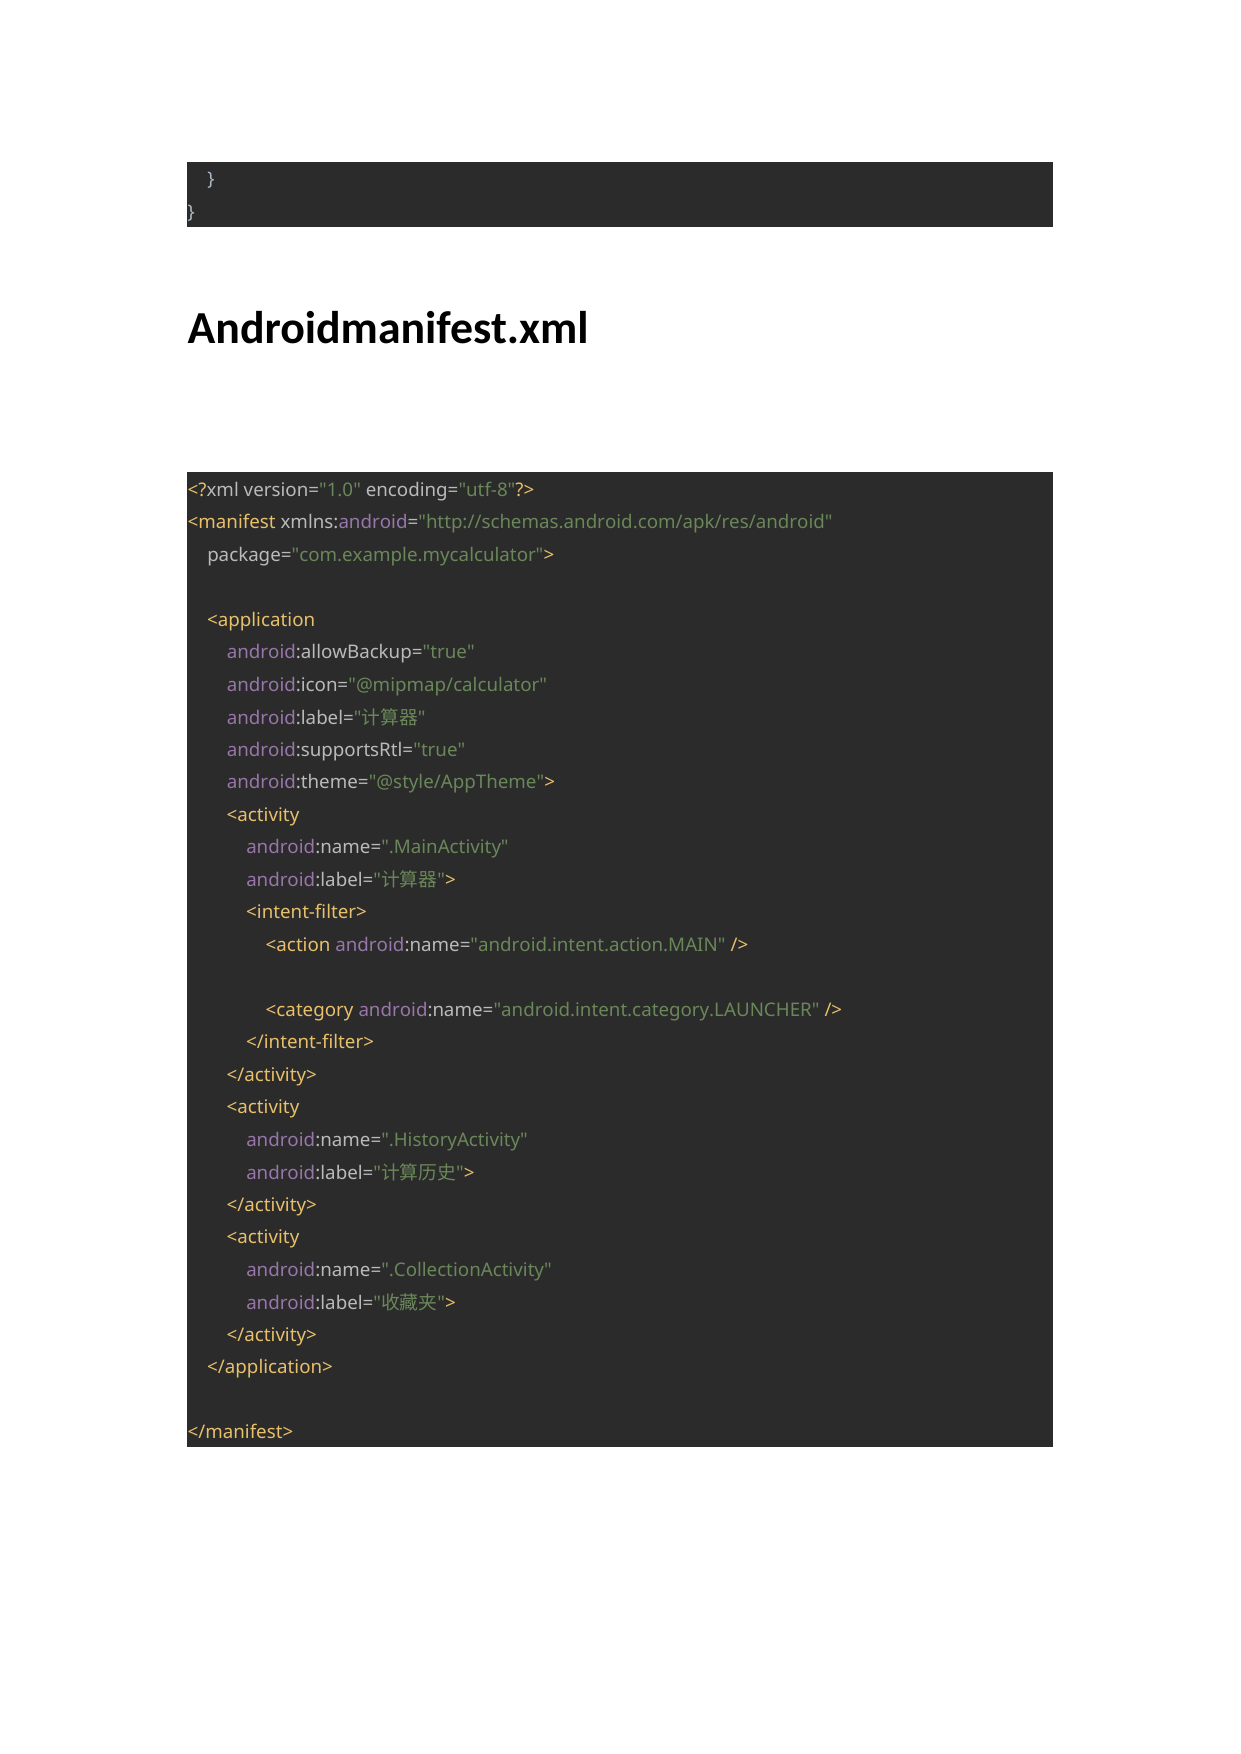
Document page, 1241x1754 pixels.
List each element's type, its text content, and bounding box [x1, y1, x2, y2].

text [187, 162, 1053, 227]
text <?xml version="1.0" encoding="utf-8"?> <manifest xmlns:android="http://schemas.android.com/apk/res/android" package="com.example.mycalculator"> <application android:allowBackup="true" android:icon="@mipmap/calculator" android:label="计算器" android:supportsRtl="true" android:theme="@style/AppTheme"> <activity android:name=".MainActivity" android:label="计算器"> <intent-filter> <action android:name="android.intent.action.MAIN" /> <category android:name="android.intent.category.LAUNCHER" /> </intent-filter> </activity> <activity android:name=".HistoryActivity" android:label="计算历史"> </activity> <activity android:name=".CollectionActivity" android:label="收藏夹"> </activity> </application> </manifest> [187, 472, 1053, 1447]
subtitle Androidmanifest.xml [187, 295, 1053, 360]
